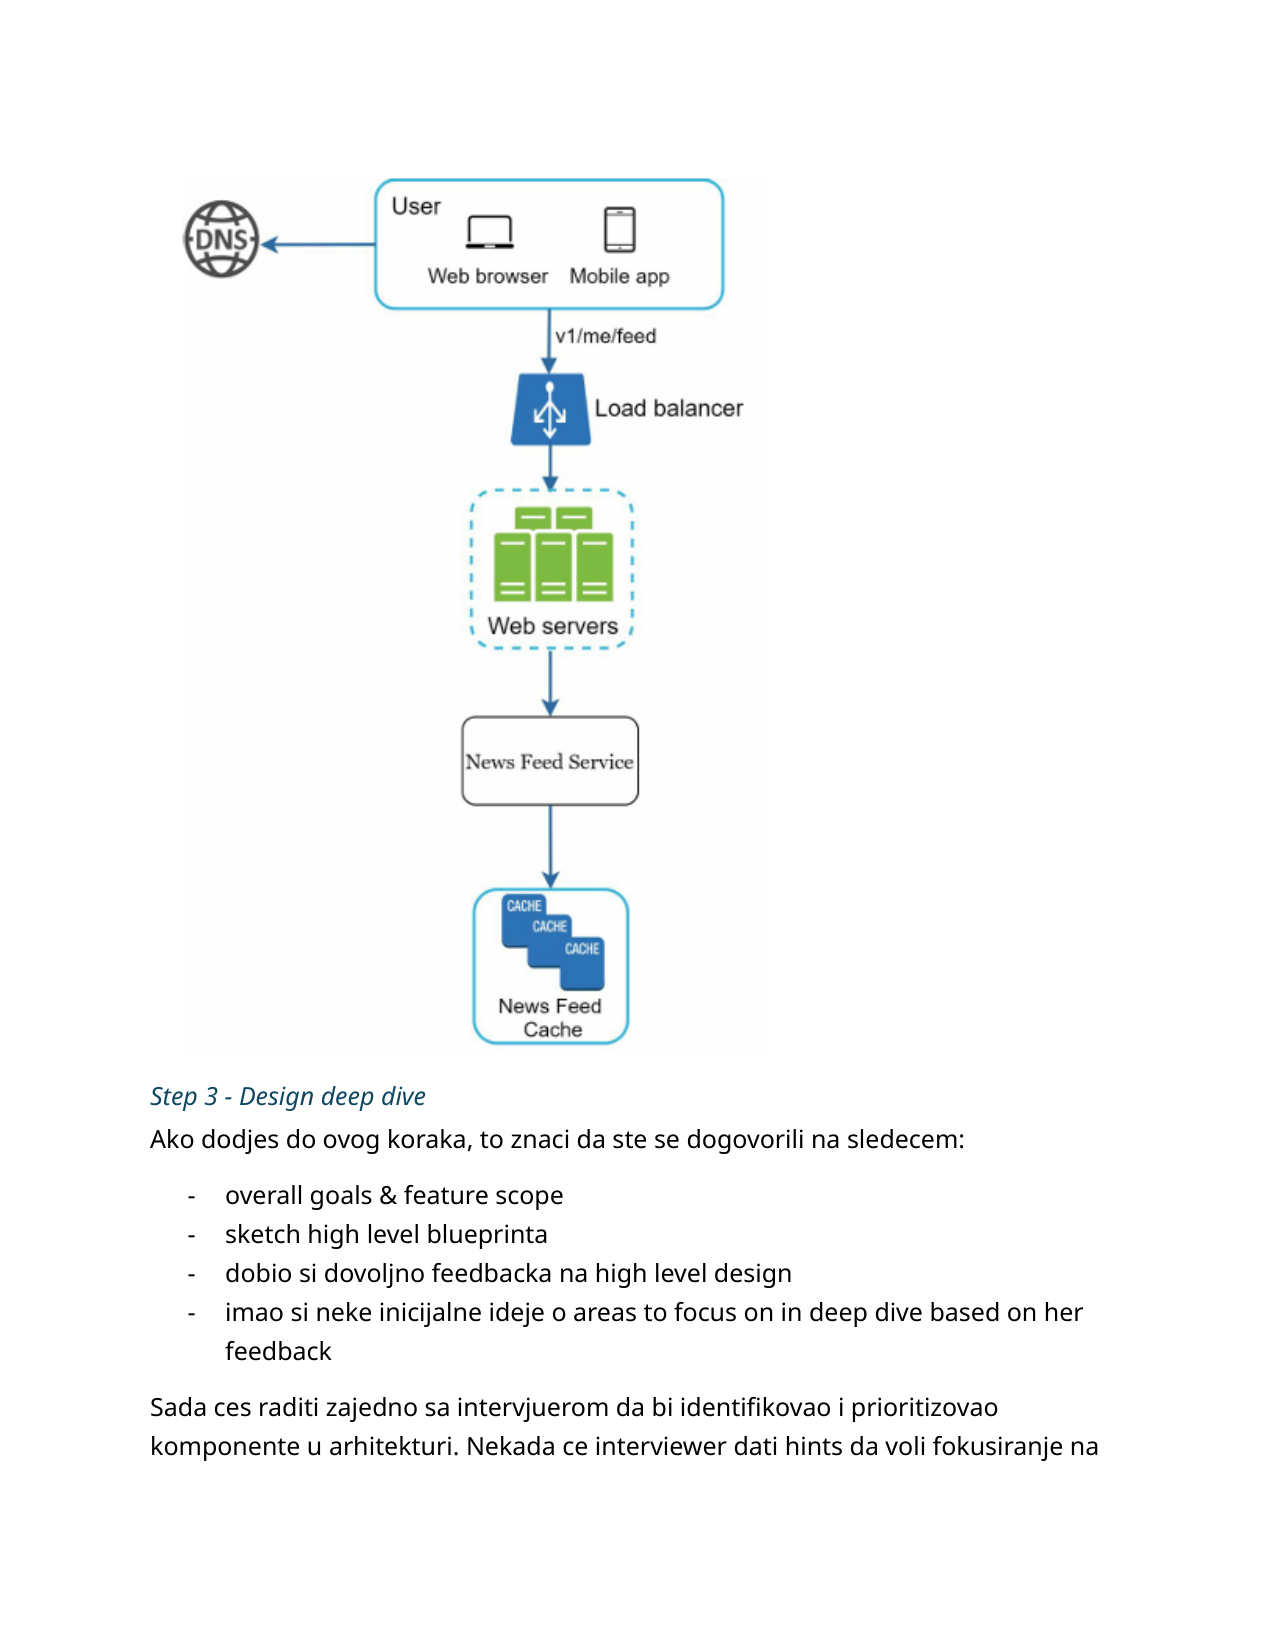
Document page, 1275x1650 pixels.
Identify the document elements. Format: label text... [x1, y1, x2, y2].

list imao si neke inicijalne ideje o areas to focus on in deep dive based on her feedback [187, 1295, 1125, 1368]
list overall goals & feature scope [187, 1177, 1125, 1211]
subtitle Step 3 - Design deep dive [150, 1078, 1125, 1112]
text Ako dodjes do ovog koraka, to znaci da ste se dogovorili na sledecem: [150, 1121, 1125, 1156]
picture [150, 150, 794, 1057]
list dobio si dovoljno feedbacka na high level design [187, 1256, 1125, 1290]
list sketch high level blueprinta [187, 1216, 1125, 1251]
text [150, 1390, 1125, 1463]
